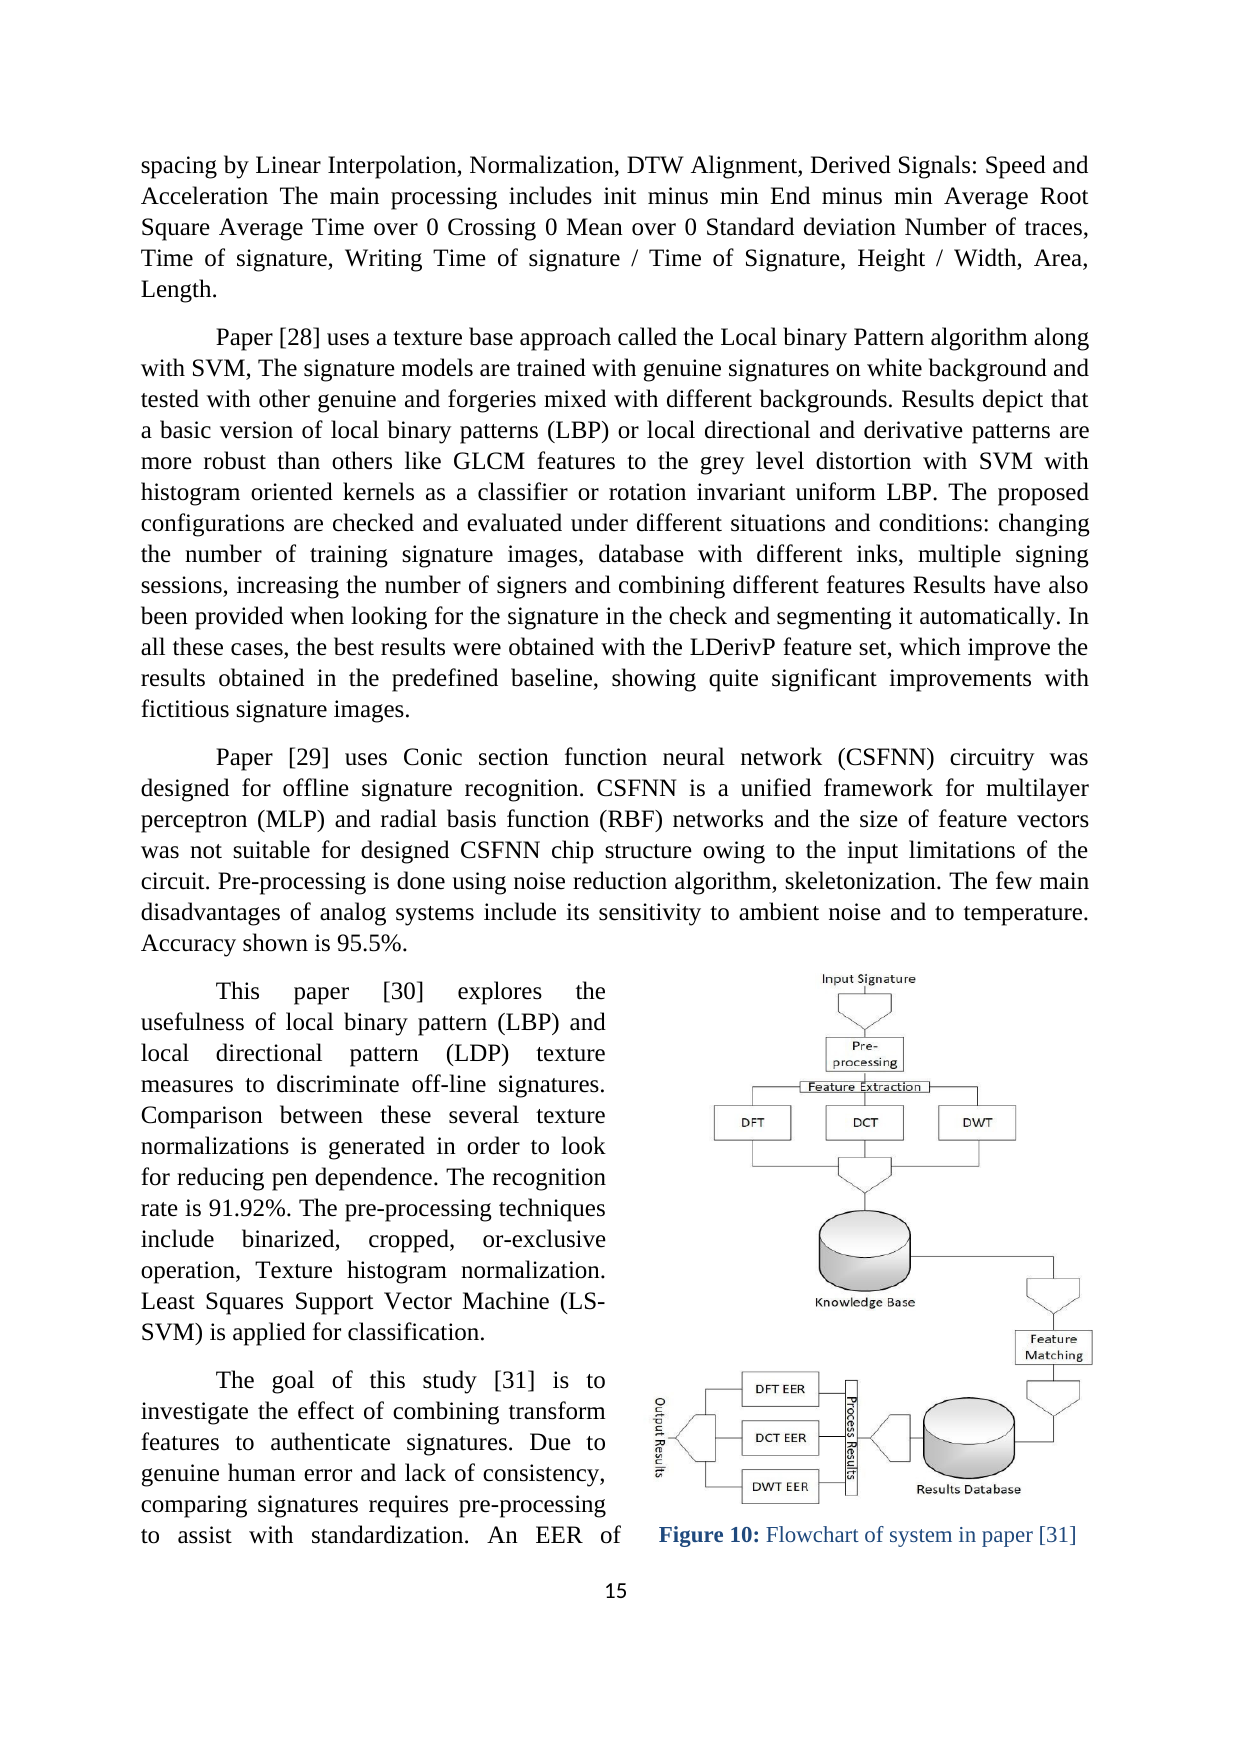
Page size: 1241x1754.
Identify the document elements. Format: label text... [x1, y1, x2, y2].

picture [625, 973, 1116, 1511]
text This paper [30] explores the usefulness of local binary pattern (LBP) and local directional pattern (LDP) texture measures to discriminate off-line signatures. Comparison between these several texture normalizations is generated in order to look for reducing pen dependence. The recognition rate is 91.92%. The pre-processing techniques include binarized, cropped, or-exclusive operation, Texture histogram normalization. Least Squares Support Vector Machine (LS-SVM) is applied for classification. [141, 976, 625, 1346]
text Paper [29] uses Conic section function neural network (CSFNN) circuitry was designed for offline signature recognition. CSFNN is a unified framework for multilayer perceptron (MLP) and radial basis function (RBF) networks and the size of feature vectors was not suitable for designed CSFNN chip structure owing to the input limitations of the circuit. Pre-processing is done using noise reduction algorithm, skeletonization. The few main disadvantages of analog systems include its sensitivity to ambient noise and to temperature. Accuracy shown is 95.5%. [141, 742, 1090, 957]
text Paper [28] uses a texture base approach called the Local binary Pattern algorithm along with SVM, The signature models are trained with genuine signatures on white background and tested with other genuine and forgeries mixed with different backgrounds. Results depict that a basic version of local binary patterns (LBP) or local directional and derivative patterns are more robust than others like GLCM features to the grey level distortion with SVM with histogram oriented kernels as a classifier or rotation invariant uniform LBP. The proposed configurations are checked and evaluated under different situations and conditions: changing the number of training signature images, database with different inks, multiple signing sessions, increasing the number of signers and combining different features Results have also been provided when looking for the signature in the check and segmenting it automatically. In all these cases, the best results were obtained with the LDerivP feature set, which improve the results obtained in the predefined baseline, showing quite significant improvements with fictitious signature images. [141, 322, 1090, 723]
